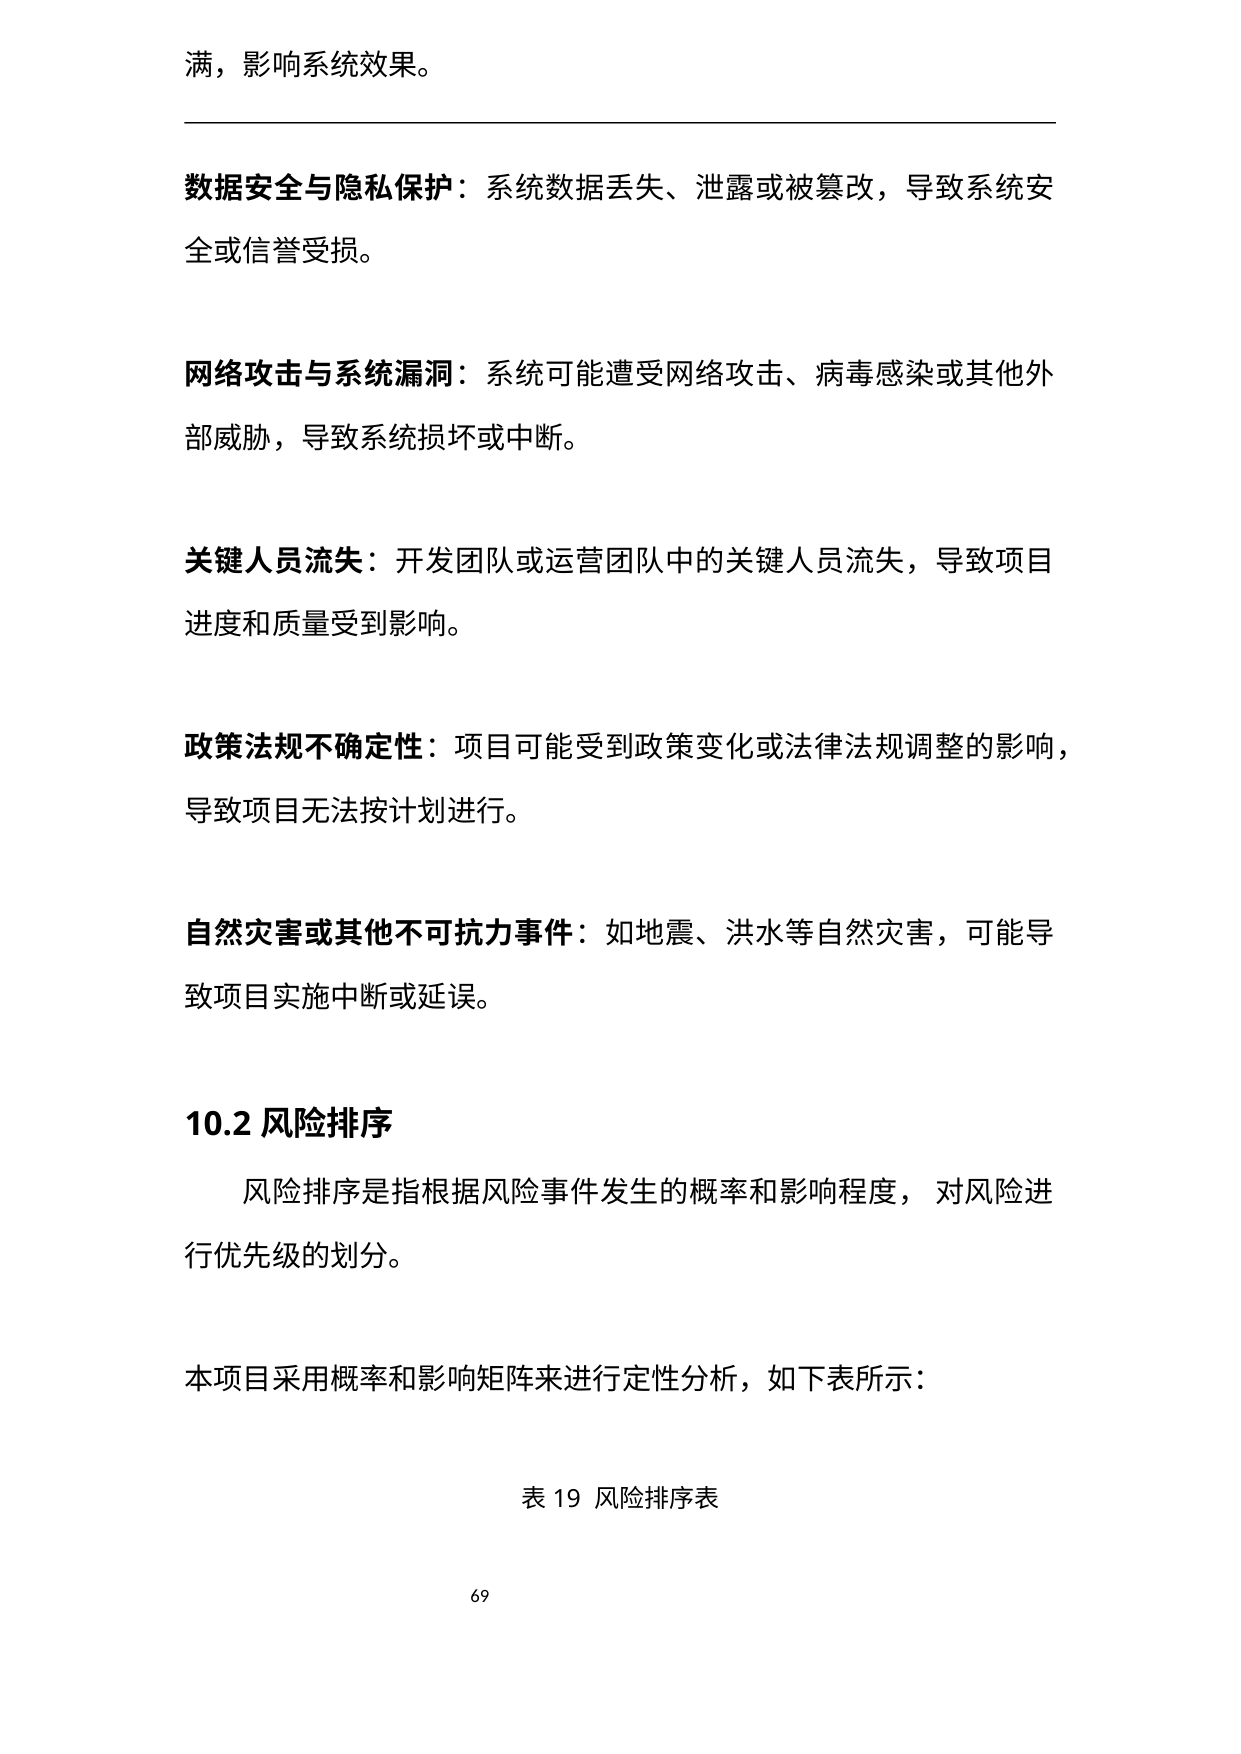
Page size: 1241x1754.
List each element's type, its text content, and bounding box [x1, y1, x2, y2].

text 关键人员流失：开发团队或运营团队中的关键人员流失，导致项目进度和质量受到影响。 [184, 537, 1056, 643]
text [184, 42, 1056, 84]
text 本项目采用概率和影响矩阵来进行定性分析，如下表所示： [184, 1355, 1056, 1398]
text 数据安全与隐私保护：系统数据丢失、泄露或被篡改，导致系统安全或信誉受损。 [184, 164, 1056, 270]
text 政策法规不确定性：项目可能受到政策变化或法律法规调整的影响，导致项目无法按计划进行。 [184, 724, 1056, 829]
text 10.2 风险排序 [184, 1096, 1056, 1145]
text 风险排序是指根据风险事件发生的概率和影响程度， 对风险进行优先级的划分。 [184, 1169, 1056, 1275]
picture [184, 122, 1056, 126]
text 网络攻击与系统漏洞：系统可能遭受网络攻击、病毒感染或其他外部威胁，导致系统损坏或中断。 [184, 351, 1056, 457]
text 表 19 风险排序表 [184, 1478, 1056, 1514]
text 自然灾害或其他不可抗力事件：如地震、洪水等自然灾害，可能导致项目实施中断或延误。 [184, 910, 1056, 1016]
